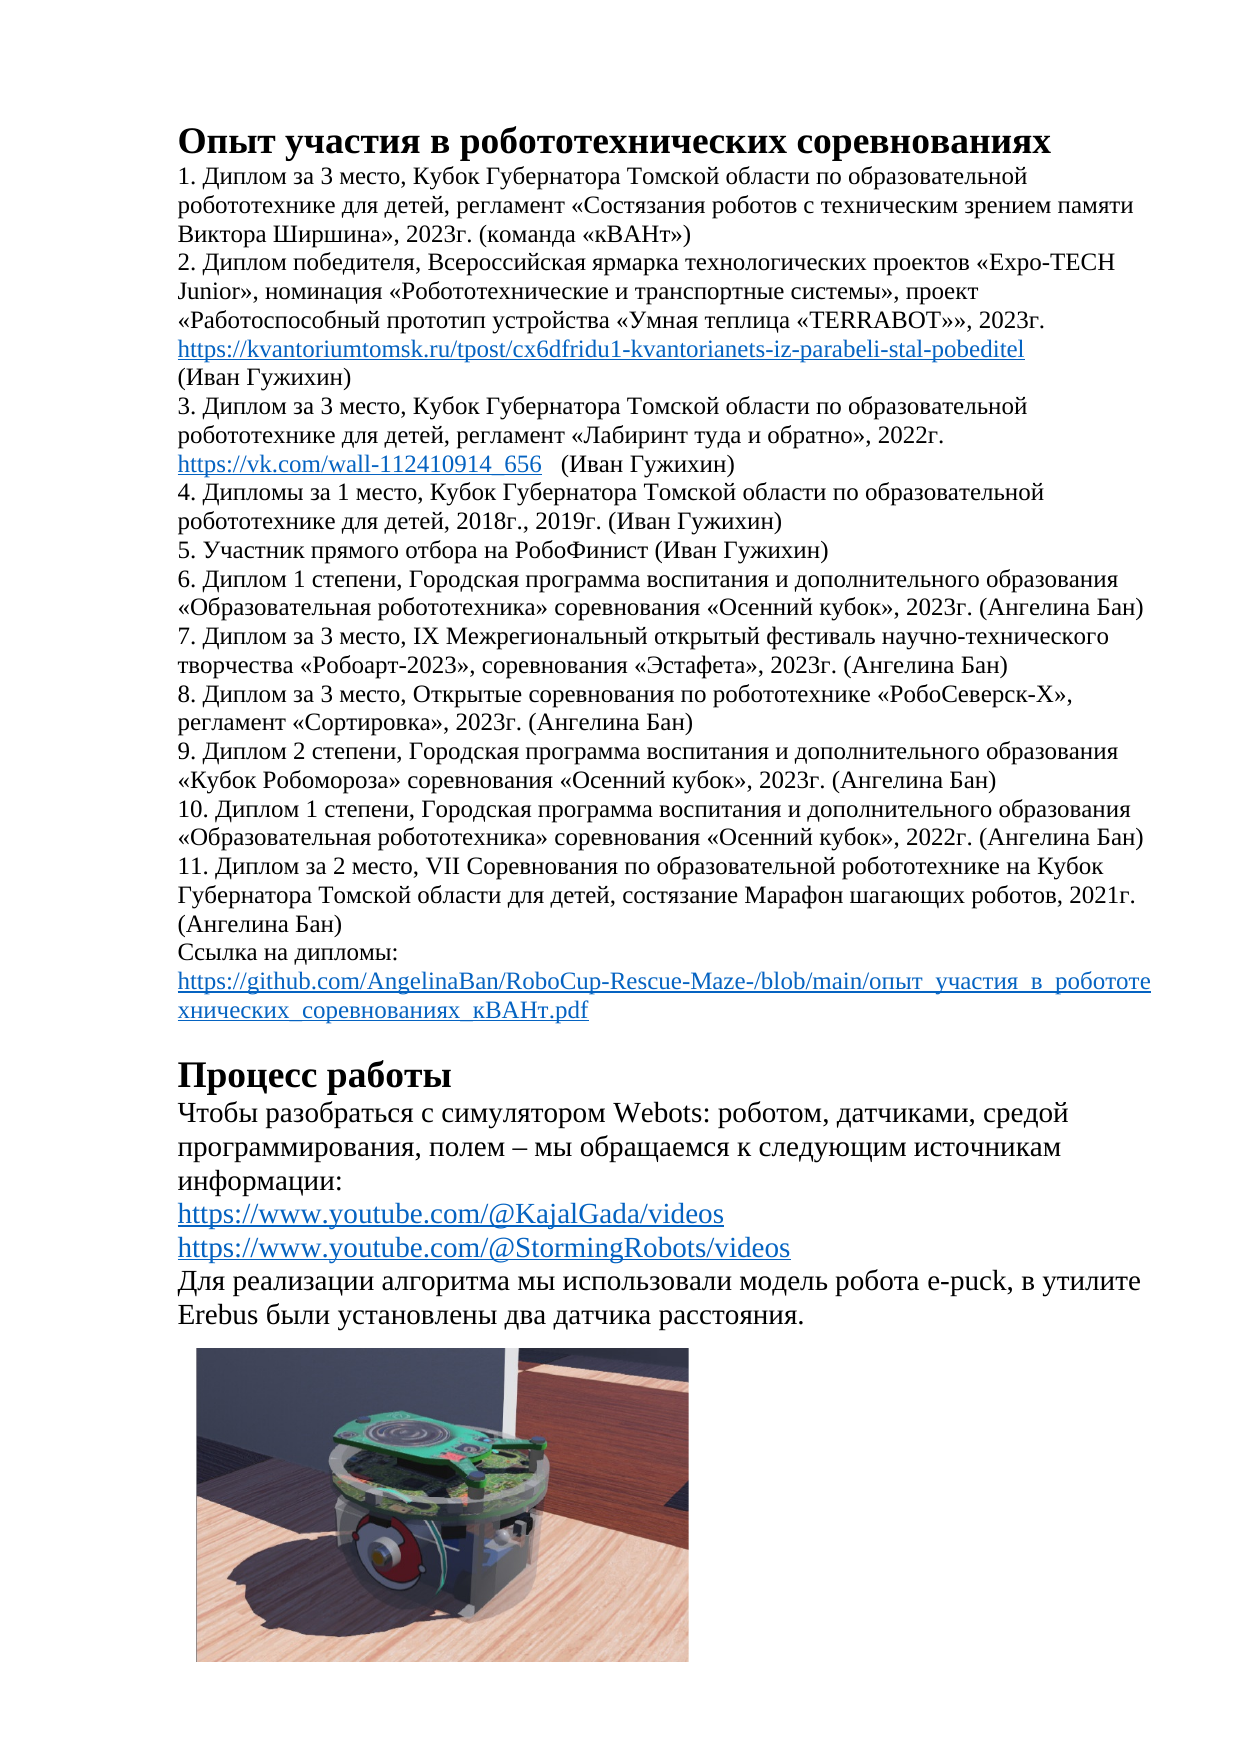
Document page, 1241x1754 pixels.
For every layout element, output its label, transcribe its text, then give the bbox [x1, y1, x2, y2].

text Опыт участия в робототехнических соревнованиях [177, 118, 1152, 161]
text 9. Диплом 2 степени, Городская программа воспитания и дополнительного образования «Кубок Робомороза» соревнования «Осенний кубок», 2023г. (Ангелина Бан) [177, 736, 1152, 794]
text 1. Диплом за 3 место, Кубок Губернатора Томской области по образовательной робототехнике для детей, регламент «Состязания роботов с техническим зрением памяти Виктора Ширшина», 2023г. (команда «кВАНт») [177, 161, 1152, 247]
text Для реализации алгоритма мы использовали модель робота e-puck, в утилите Erebus были установлены два датчика расстояния. [177, 1263, 1152, 1330]
text 2. Диплом победителя, Всероссийская ярмарка технологических проектов «Expo-TECH Junior», номинация «Робототехнические и транспортные системы», проект «Работоспособный прототип устройства «Умная теплица «TERRABOT»», 2023г. https://kvantoriumtomsk.ru/tpost/cx6dfridu1-kvantorianets-iz-parabeli-stal-pobeditel (Иван Гужихин) [177, 247, 1152, 391]
text 6. Диплом 1 степени, Городская программа воспитания и дополнительного образования «Образовательная робототехника» соревнования «Осенний кубок», 2023г. (Ангелина Бан) [177, 564, 1152, 621]
text 10. Диплом 1 степени, Городская программа воспитания и дополнительного образования «Образовательная робототехника» соревнования «Осенний кубок», 2022г. (Ангелина Бан) [177, 794, 1152, 851]
text 8. Диплом за 3 место, Открытые соревнования по робототехнике «РобоСеверск-Х», регламент «Сортировка», 2023г. (Ангелина Бан) [177, 679, 1152, 736]
text 7. Диплом за 3 место, IX Межрегиональный открытый фестиваль научно-технического творчества «Робоарт-2023», соревнования «Эстафета», 2023г. (Ангелина Бан) [177, 621, 1152, 679]
text Ссылка на дипломы: https://github.com/AngelinaBan/RoboCup-Rescue-Maze-/blob/main/опыт_участия_в_робототехнических_соревнованиях_кВАНт.pdf [177, 937, 1152, 1024]
text 3. Диплом за 3 место, Кубок Губернатора Томской области по образовательной робототехнике для детей, регламент «Лабиринт туда и обратно», 2022г. https://vk.com/wall-112410914_656 (Иван Гужихин) [177, 391, 1152, 477]
text 5. Участник прямого отбора на РобоФинист (Иван Гужихин) [177, 535, 1152, 564]
text Чтобы разобраться с симулятором Webots: роботом, датчиками, средой программирования, полем – мы обращаемся к следующим источникам информации: [177, 1096, 1152, 1196]
text 11. Диплом за 2 место, VII Соревнования по образовательной робототехнике на Кубок Губернатора Томской области для детей, состязание Марафон шагающих роботов, 2021г. (Ангелина Бан) [177, 851, 1152, 937]
text 4. Дипломы за 1 место, Кубок Губернатора Томской области по образовательной робототехнике для детей, 2018г., 2019г. (Иван Гужихин) [177, 477, 1152, 535]
text Процесс работы [177, 1052, 1152, 1096]
text https://www.youtube.com/@StormingRobots/videos [177, 1230, 1152, 1263]
text https://www.youtube.com/@KajalGada/videos [177, 1196, 1152, 1230]
picture [196, 1348, 689, 1662]
